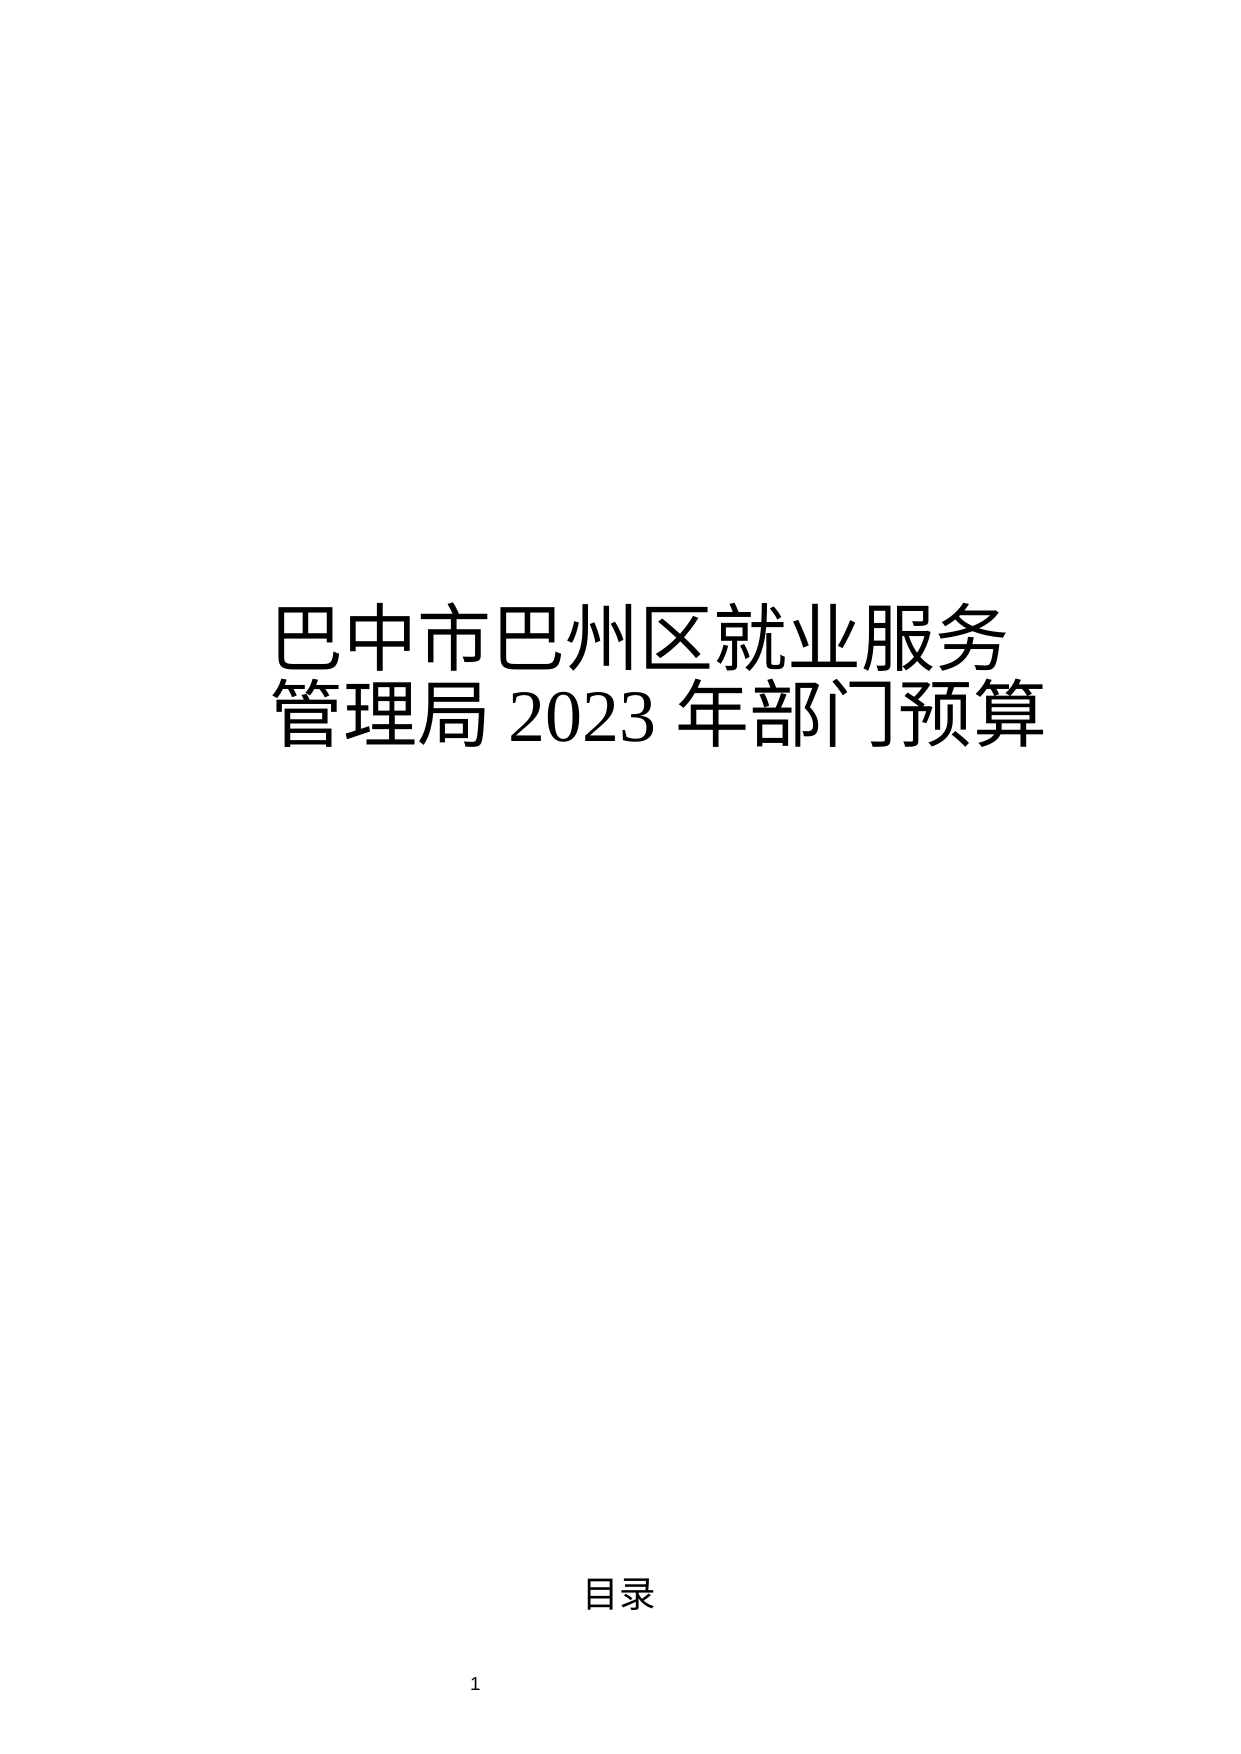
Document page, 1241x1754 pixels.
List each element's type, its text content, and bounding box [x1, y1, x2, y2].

text 目录 [186, 1570, 1054, 1617]
text 巴中市巴州区就业服务管理局 2023 年部门预算 [269, 600, 1054, 763]
